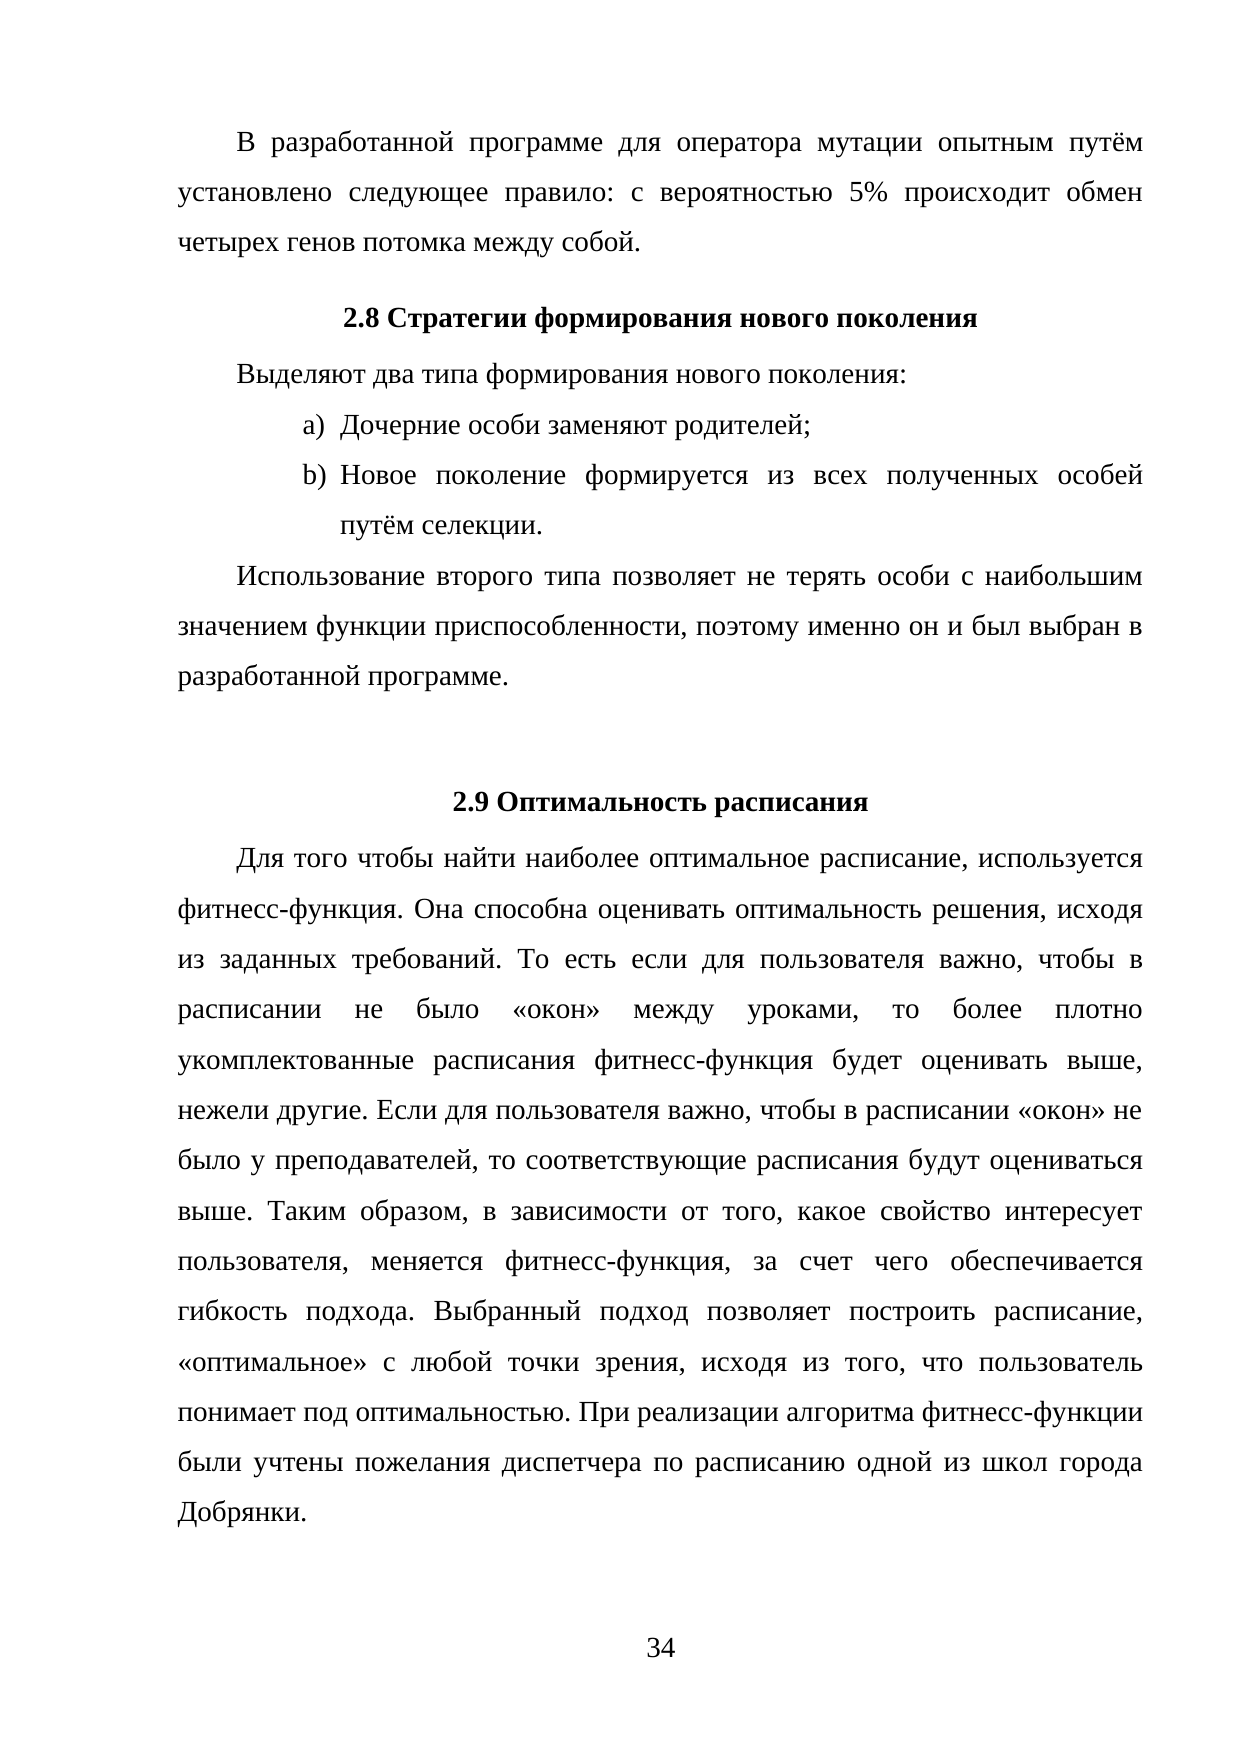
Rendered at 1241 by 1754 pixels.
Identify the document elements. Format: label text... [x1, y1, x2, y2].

subtitle Стратегии формирования нового поколения [177, 300, 1144, 333]
subtitle Оптимальность расписания [177, 784, 1144, 817]
list Новое поколение формируется из всех полученных особей путём селекции. [302, 457, 1144, 541]
text Для того чтобы найти наиболее оптимальное расписание, используется фитнесс-функция. Она способна оценивать оптимальность решения, исходя из заданных требований. То есть если для пользователя важно, чтобы в расписании не было «окон» между уроками, то более плотно укомплектованные расписания фитнесс-функция будет оценивать выше, нежели другие. Если для пользователя важно, чтобы в расписании «окон» не было у преподавателей, то соответствующие расписания будут оцениваться выше. Таким образом, в зависимости от того, какое свойство интересует пользователя, меняется фитнесс-функция, за счет чего обеспечивается гибкость подхода. Выбранный подход позволяет построить расписание, «оптимальное» с любой точки зрения, исходя из того, что пользователь понимает под оптимальностью. При реализации алгоритма фитнесс-функции были учтены пожелания диспетчера по расписанию одной из школ города Добрянки. [177, 841, 1144, 1528]
list Дочерние особи заменяют родителей; [302, 407, 1144, 440]
text Выделяют два типа формирования нового поколения: [177, 356, 1144, 390]
text В разработанной программе для оператора мутации опытным путём установлено следующее правило: с вероятностью 5% происходит обмен четырех генов потомка между собой. [177, 124, 1144, 258]
text Использование второго типа позволяет не терять особи с наибольшим значением функции приспособленности, поэтому именно он и был выбран в разработанной программе. [177, 558, 1144, 692]
